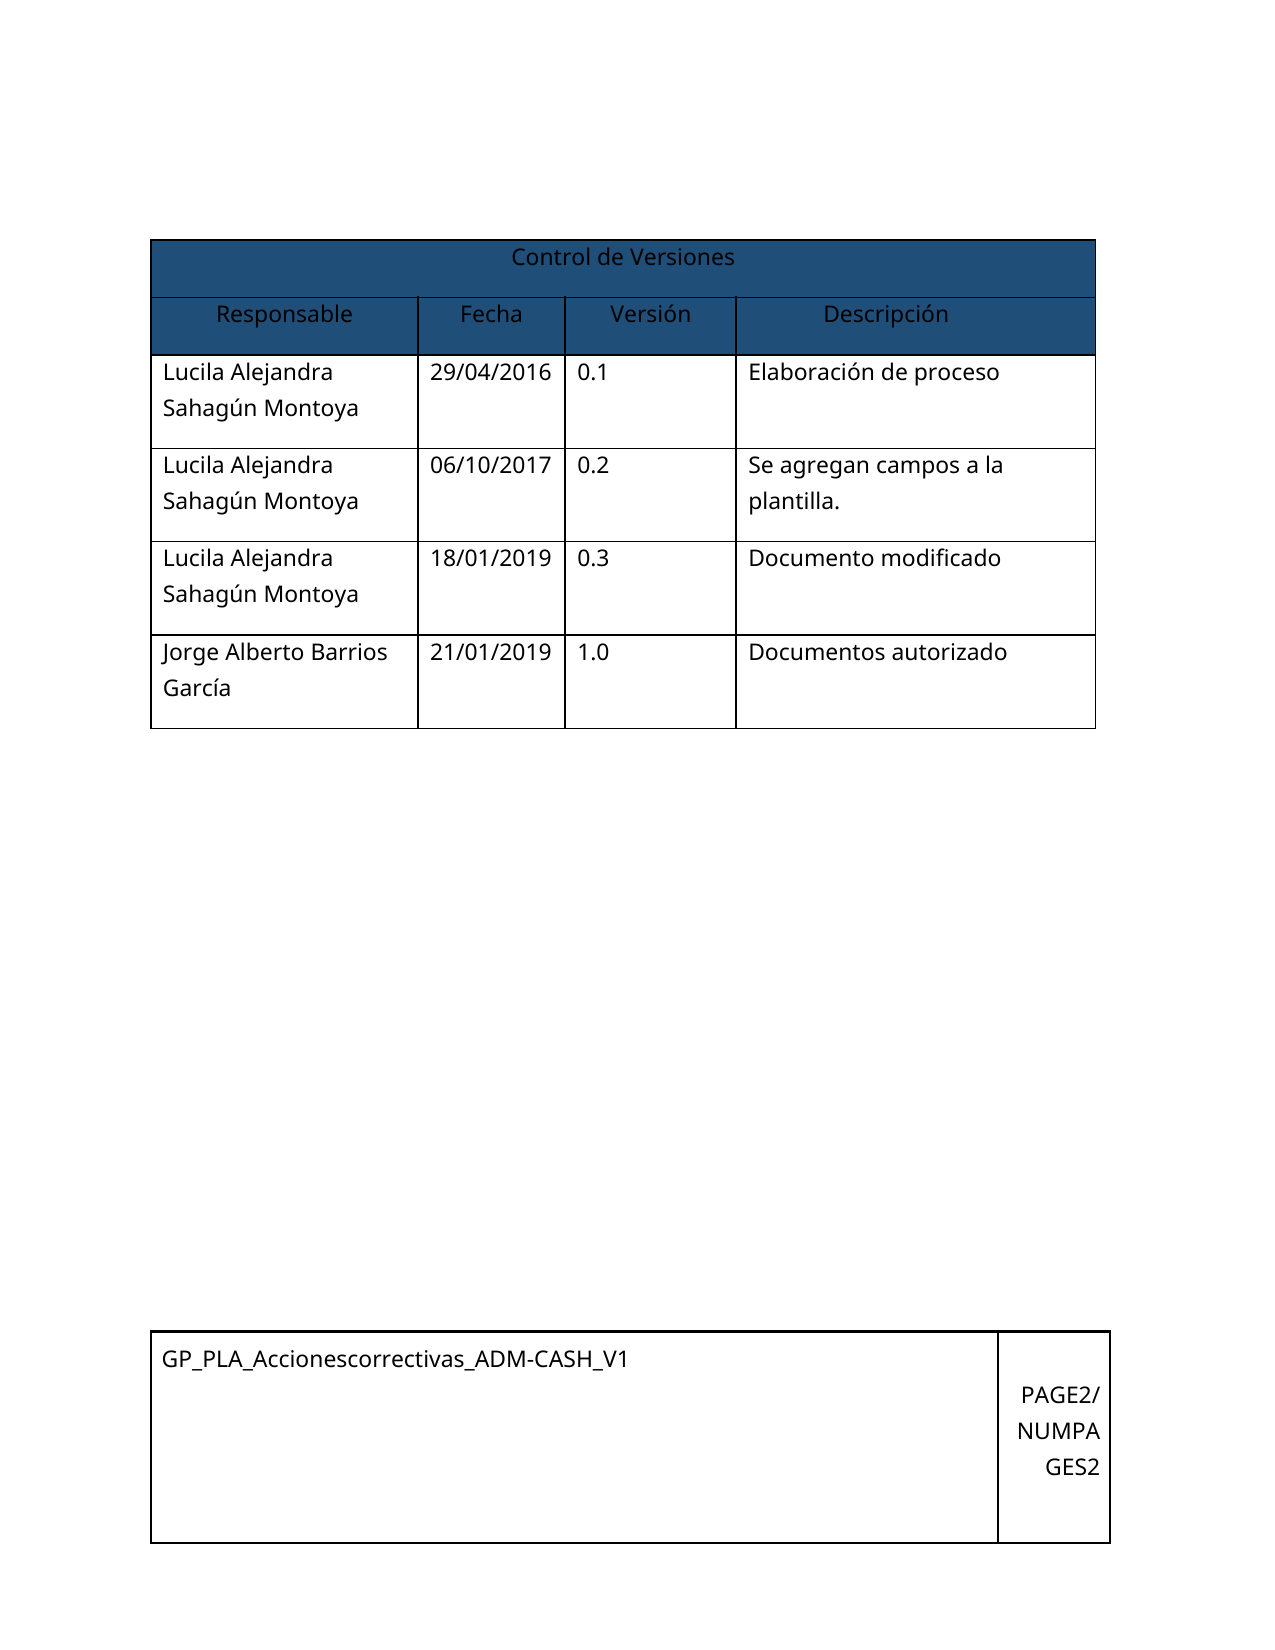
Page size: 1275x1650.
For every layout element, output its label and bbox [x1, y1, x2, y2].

table_cell [152, 636, 417, 728]
table_cell [419, 636, 564, 728]
table_header [152, 241, 1095, 296]
table_cell [566, 636, 735, 728]
table_cell [566, 449, 735, 541]
table_cell [737, 356, 1095, 447]
table_cell [152, 298, 417, 354]
table_cell [419, 356, 564, 447]
table_cell [419, 298, 564, 354]
table_cell [737, 636, 1095, 728]
table_cell [152, 542, 417, 634]
table_cell [566, 356, 735, 447]
table_cell [566, 298, 735, 354]
table_cell [152, 449, 417, 541]
table_cell [737, 298, 1095, 354]
table_cell [737, 449, 1095, 541]
table_cell [566, 542, 735, 634]
table_cell [419, 542, 564, 634]
table_cell [152, 356, 417, 447]
table_cell [737, 542, 1095, 634]
table_cell [419, 449, 564, 541]
